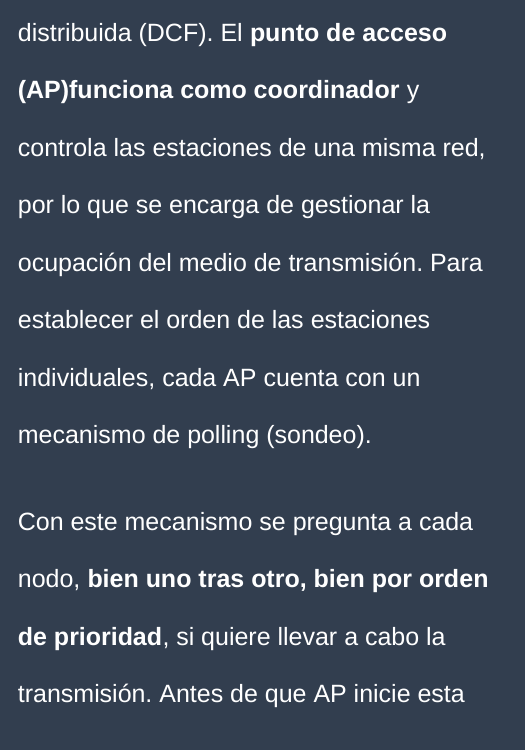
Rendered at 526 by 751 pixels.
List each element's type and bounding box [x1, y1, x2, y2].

text [18, 18, 507, 449]
text [18, 507, 507, 708]
